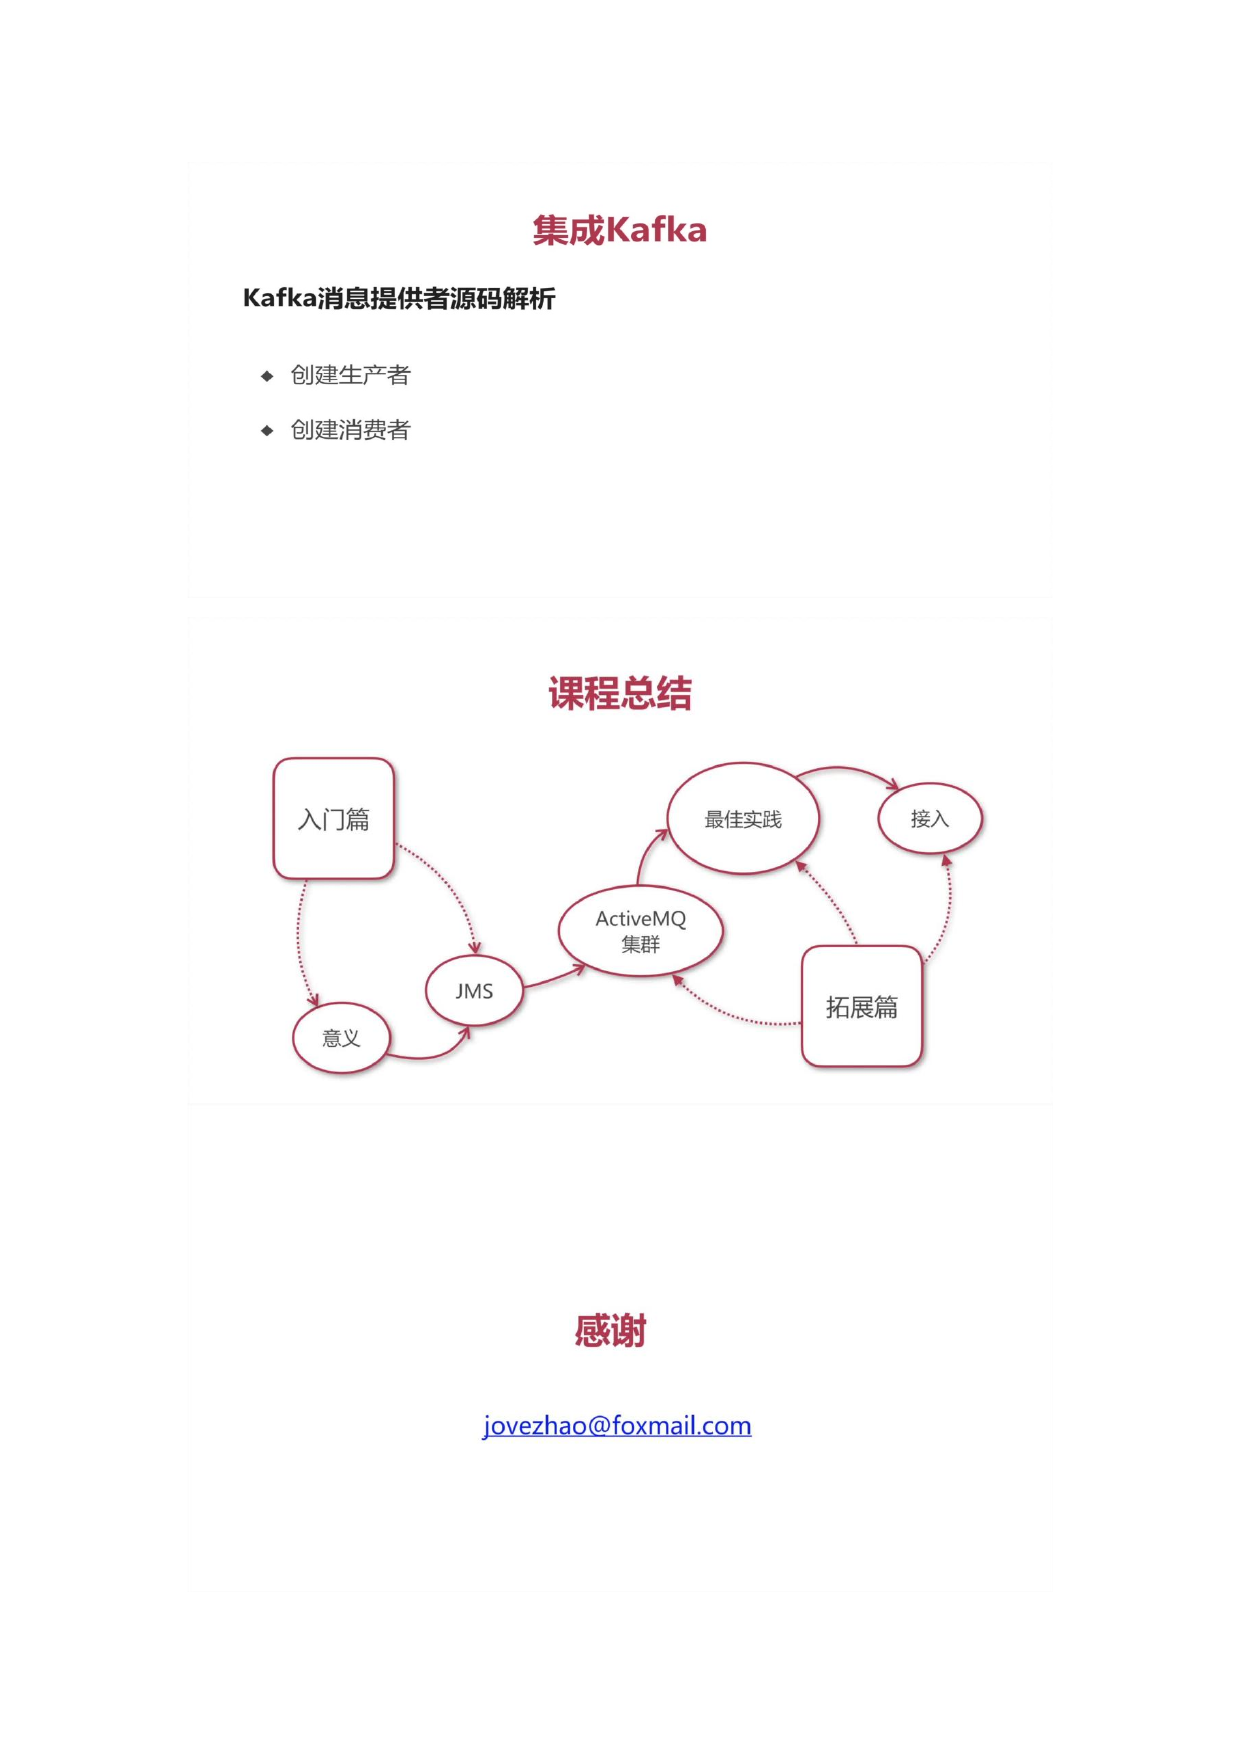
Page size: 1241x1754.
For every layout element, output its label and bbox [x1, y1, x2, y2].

picture [187, 617, 1053, 1592]
picture [187, 162, 1053, 598]
